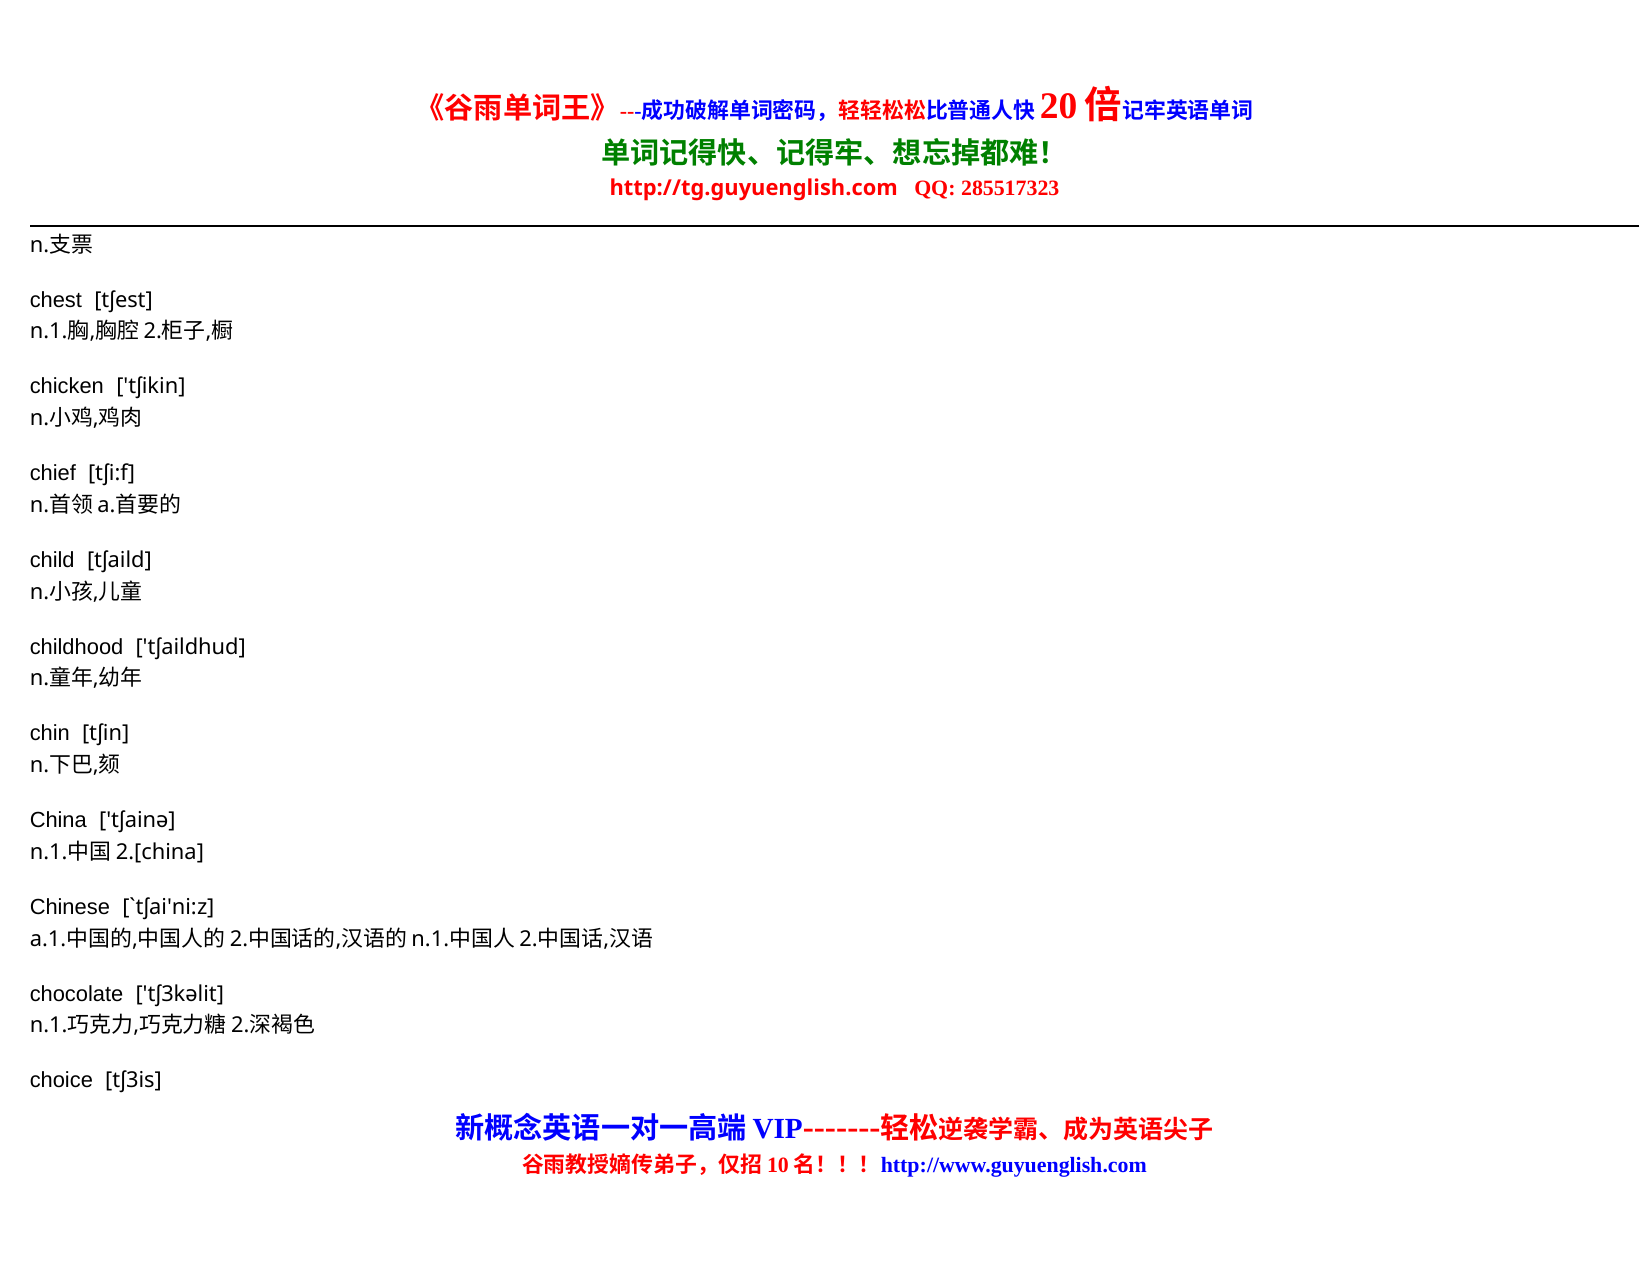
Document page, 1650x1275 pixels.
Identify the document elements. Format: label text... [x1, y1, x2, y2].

text n.1.巧克力,巧克力糖2.深褐色 [29, 1007, 1639, 1039]
text child [tʃaild] [29, 544, 1639, 574]
text choice [tʃ3is] [29, 1064, 1639, 1094]
text n.小孩,儿童 [29, 574, 1639, 605]
text childhood ['tʃaildhud] [29, 631, 1639, 660]
text n.首领a.首要的 [29, 487, 1639, 519]
text chief [tʃi:f] [29, 457, 1639, 487]
text n.童年,幼年 [29, 660, 1639, 692]
text n.支票 [29, 227, 1639, 258]
text chin [tʃin] [29, 717, 1639, 747]
text n.下巴,颏 [29, 747, 1639, 779]
text chocolate ['tʃ3kəlit] [29, 978, 1639, 1007]
text China ['tʃainə] [29, 804, 1639, 834]
text n.1.胸,胸腔2.柜子,橱 [29, 313, 1639, 345]
text chest [tʃest] [29, 283, 1639, 313]
text a.1.中国的,中国人的2.中国话的,汉语的n.1.中国人2.中国话,汉语 [29, 921, 1639, 952]
text n.小鸡,鸡肉 [29, 400, 1639, 432]
text chicken ['tʃikin] [29, 370, 1639, 400]
text Chinese [`tʃai'ni:z] [29, 891, 1639, 921]
text n.1.中国2.[china] [29, 834, 1639, 866]
